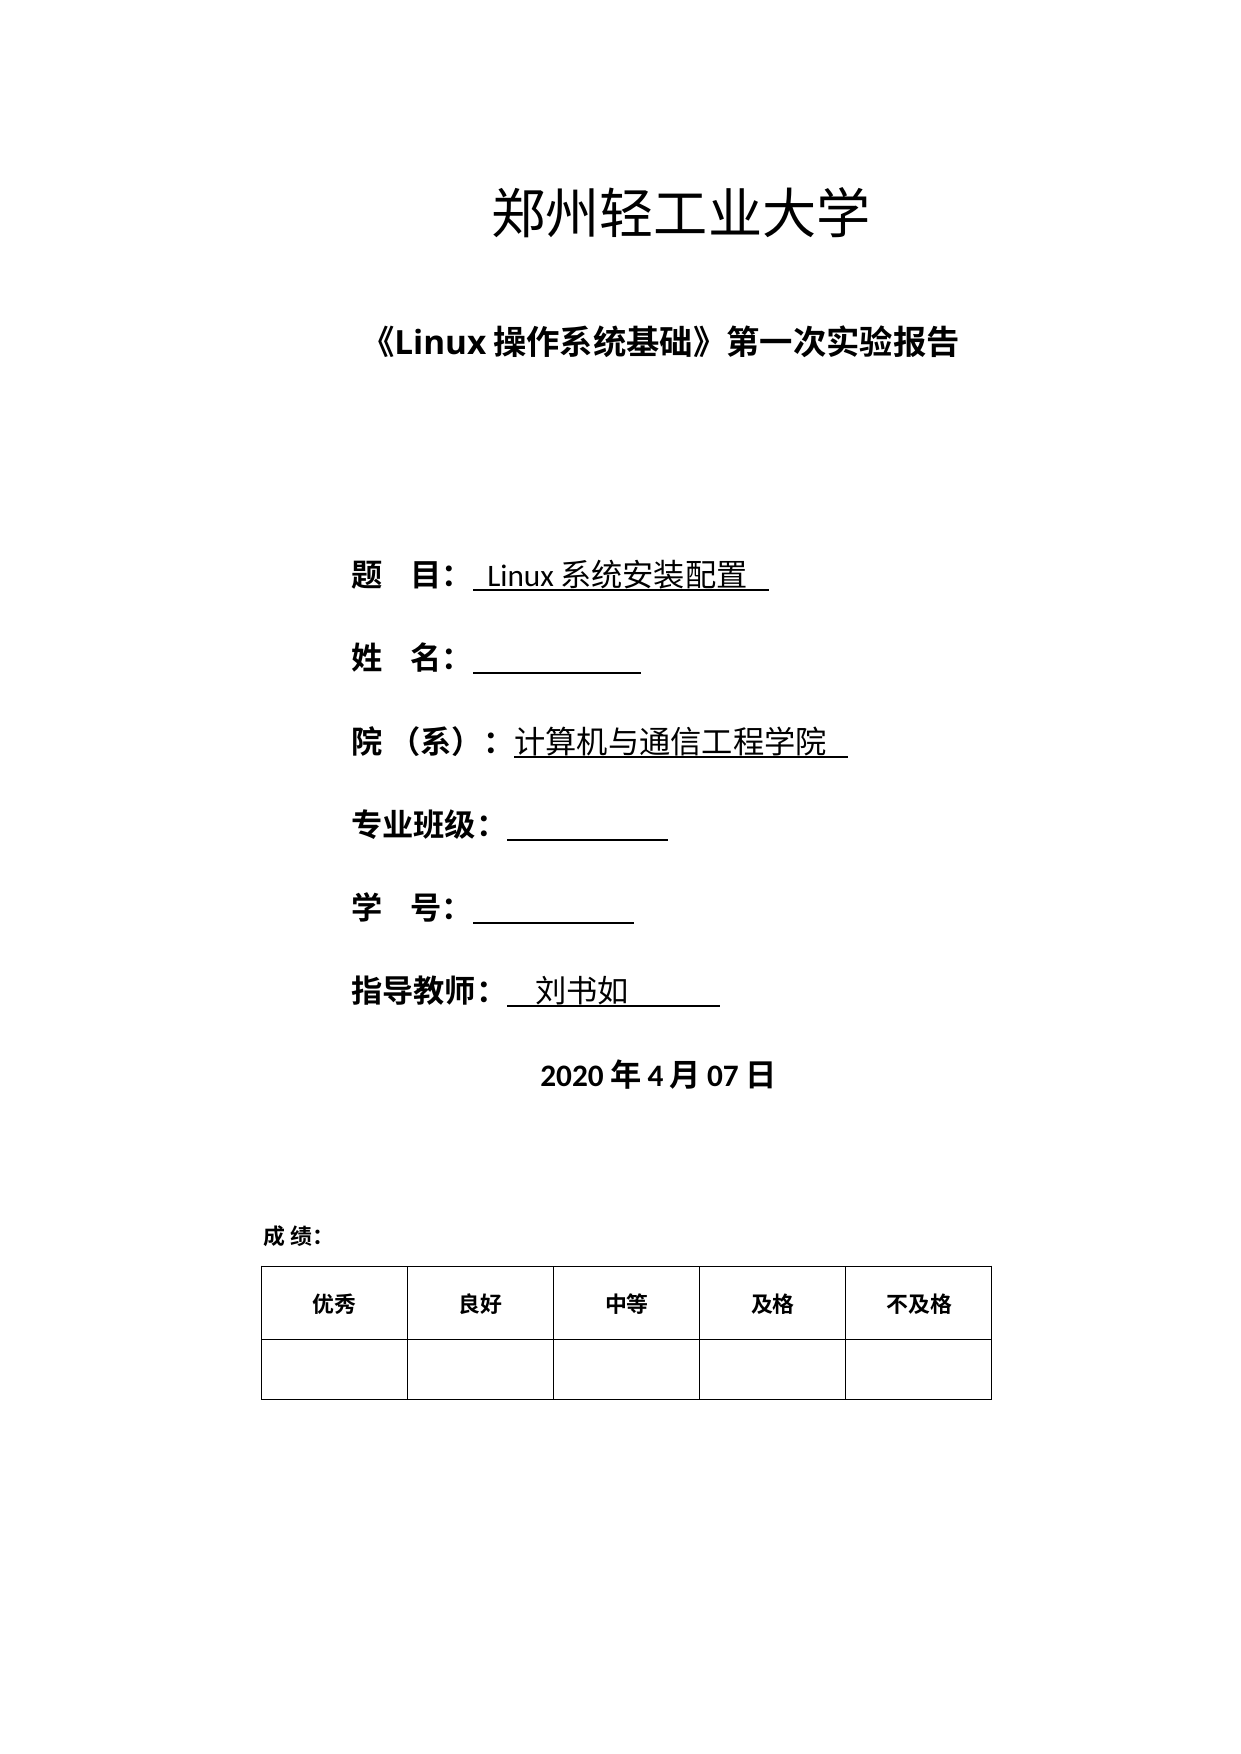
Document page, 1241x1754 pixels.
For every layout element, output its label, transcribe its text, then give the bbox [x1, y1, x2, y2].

text 指导教师： 刘书如 [131, 959, 1122, 1019]
text 院 （系）：计算机与通信工程学院 [131, 709, 1122, 770]
text 学 号： [131, 876, 1122, 936]
table_header 优秀 [262, 1267, 407, 1339]
text 《Linux操作系统基础》第一次实验报告 [131, 310, 1122, 371]
text 姓 名： [131, 626, 1122, 686]
table_cell [846, 1340, 991, 1398]
table_header 及格 [700, 1267, 845, 1339]
table_header 不及格 [846, 1267, 991, 1339]
text 专业班级： [131, 792, 1122, 853]
text 题 目： Linux系统安装配置 [131, 543, 1122, 603]
text 成 绩： [131, 1205, 1122, 1266]
table_cell [554, 1340, 699, 1398]
table_header 良好 [408, 1267, 553, 1339]
text 郑州轻工业大学 [131, 149, 1122, 271]
table_header 中等 [554, 1267, 699, 1339]
table_cell [262, 1340, 407, 1398]
table_cell [408, 1340, 553, 1398]
table_cell [700, 1340, 845, 1398]
text 2020年4月07日 [131, 1042, 1122, 1103]
